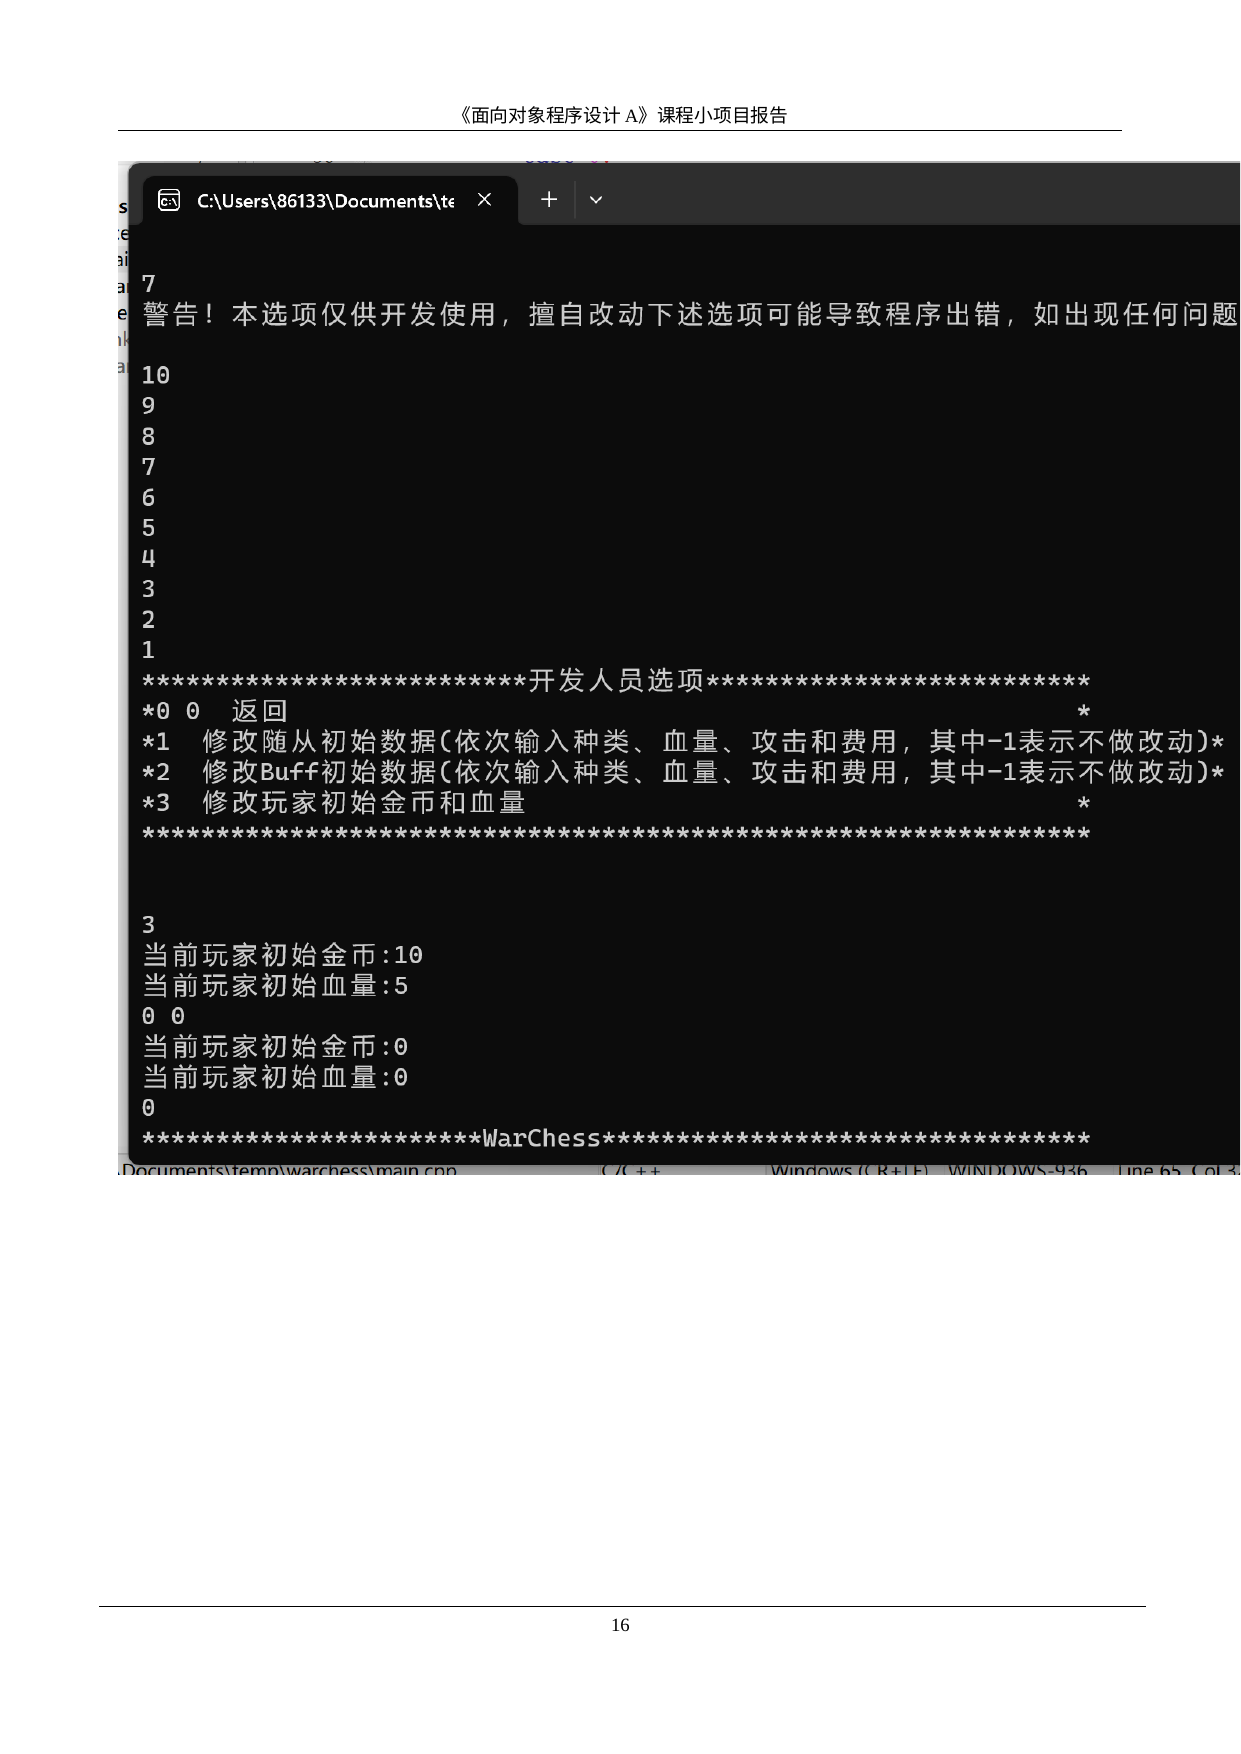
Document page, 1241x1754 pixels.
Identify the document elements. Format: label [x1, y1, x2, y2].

picture [118, 161, 1241, 1175]
